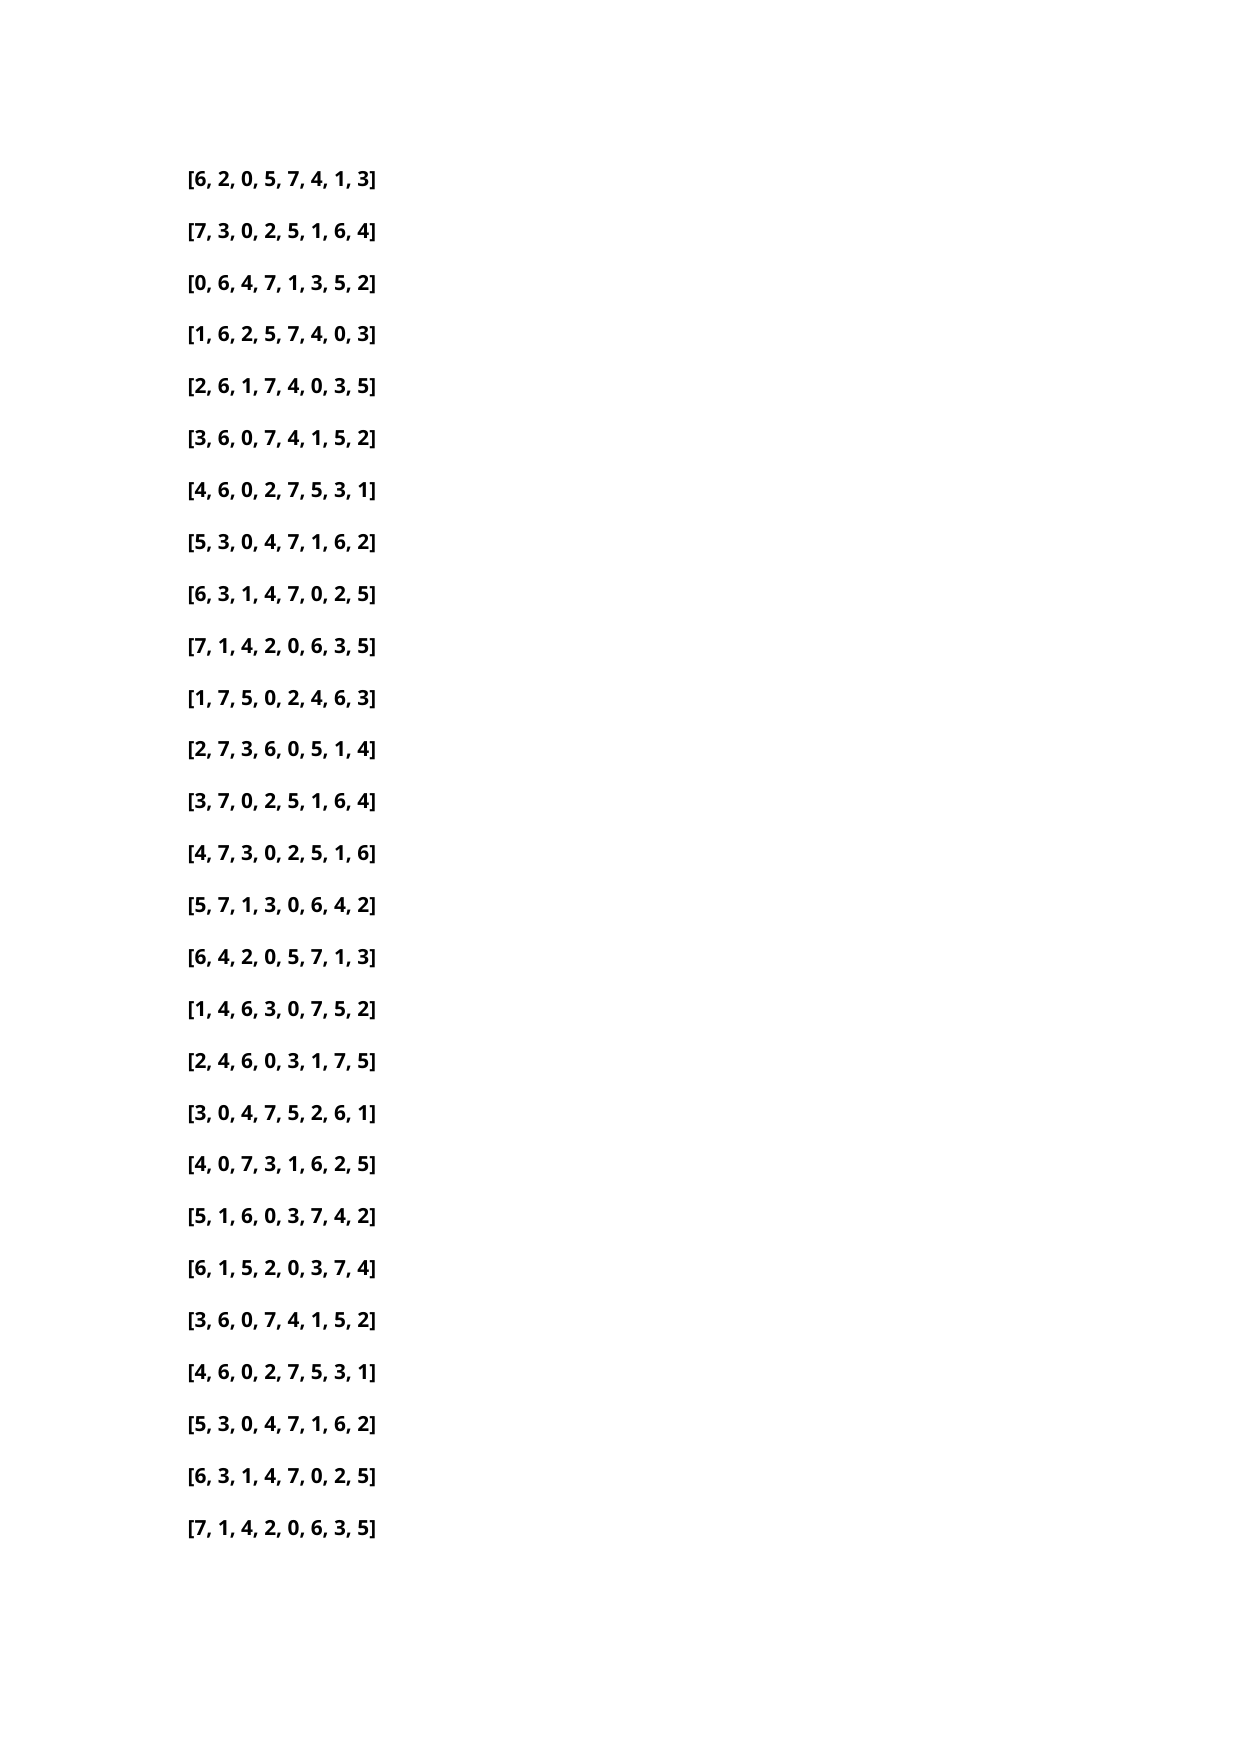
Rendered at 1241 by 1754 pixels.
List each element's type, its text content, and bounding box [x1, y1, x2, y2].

text [0, 6, 4, 7, 1, 3, 5, 2] [187, 266, 1053, 298]
text [7, 1, 4, 2, 0, 6, 3, 5] [187, 1511, 1053, 1543]
text [4, 7, 3, 0, 2, 5, 1, 6] [187, 836, 1053, 869]
text [4, 6, 0, 2, 7, 5, 3, 1] [187, 1355, 1053, 1388]
text [6, 2, 0, 5, 7, 4, 1, 3] [187, 162, 1053, 194]
text [6, 1, 5, 2, 0, 3, 7, 4] [187, 1251, 1053, 1284]
text [6, 3, 1, 4, 7, 0, 2, 5] [187, 577, 1053, 609]
text [5, 3, 0, 4, 7, 1, 6, 2] [187, 525, 1053, 558]
text [5, 3, 0, 4, 7, 1, 6, 2] [187, 1407, 1053, 1439]
text [5, 7, 1, 3, 0, 6, 4, 2] [187, 888, 1053, 921]
text [1, 4, 6, 3, 0, 7, 5, 2] [187, 992, 1053, 1024]
text [1, 7, 5, 0, 2, 4, 6, 3] [187, 681, 1053, 713]
text [2, 6, 1, 7, 4, 0, 3, 5] [187, 369, 1053, 402]
text [6, 3, 1, 4, 7, 0, 2, 5] [187, 1459, 1053, 1491]
text [3, 6, 0, 7, 4, 1, 5, 2] [187, 421, 1053, 454]
text [4, 0, 7, 3, 1, 6, 2, 5] [187, 1148, 1053, 1180]
text [3, 6, 0, 7, 4, 1, 5, 2] [187, 1303, 1053, 1336]
text [2, 7, 3, 6, 0, 5, 1, 4] [187, 733, 1053, 765]
text [4, 6, 0, 2, 7, 5, 3, 1] [187, 473, 1053, 506]
text [1, 6, 2, 5, 7, 4, 0, 3] [187, 318, 1053, 350]
text [3, 7, 0, 2, 5, 1, 6, 4] [187, 784, 1053, 817]
text [5, 1, 6, 0, 3, 7, 4, 2] [187, 1199, 1053, 1232]
text [2, 4, 6, 0, 3, 1, 7, 5] [187, 1044, 1053, 1076]
text [6, 4, 2, 0, 5, 7, 1, 3] [187, 940, 1053, 973]
text [7, 1, 4, 2, 0, 6, 3, 5] [187, 629, 1053, 661]
text [3, 0, 4, 7, 5, 2, 6, 1] [187, 1096, 1053, 1128]
text [7, 3, 0, 2, 5, 1, 6, 4] [187, 214, 1053, 246]
